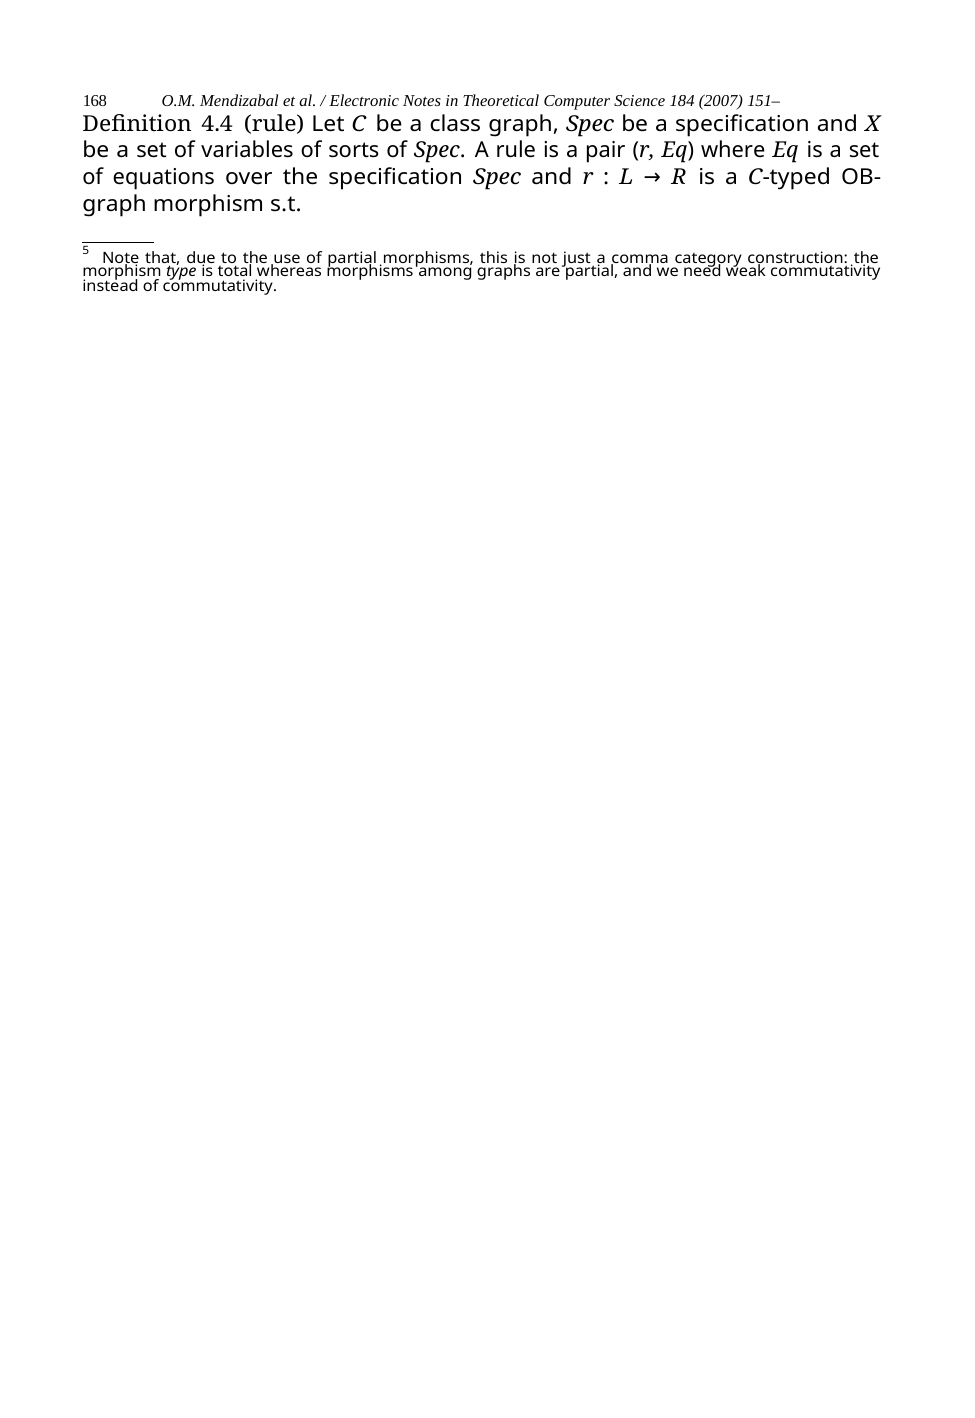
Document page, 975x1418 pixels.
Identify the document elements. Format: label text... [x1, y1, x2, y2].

text 5 Note that, due to the use of partial morphisms, this is not just a comma category construction: the morphism type is total whereas morphisms among graphs are partial, and we need weak commutativity instead of commutativity. [82, 249, 881, 296]
text Definition 4.4 (rule) Let C be a class graph, Spec be a specification and X be a set of variables of sorts of Spec. A rule is a pair (r, Eq) where Eq is a set of equations over the specification Spec and r : L → R is a C-typed OB-graph morphism s.t. [82, 110, 881, 218]
